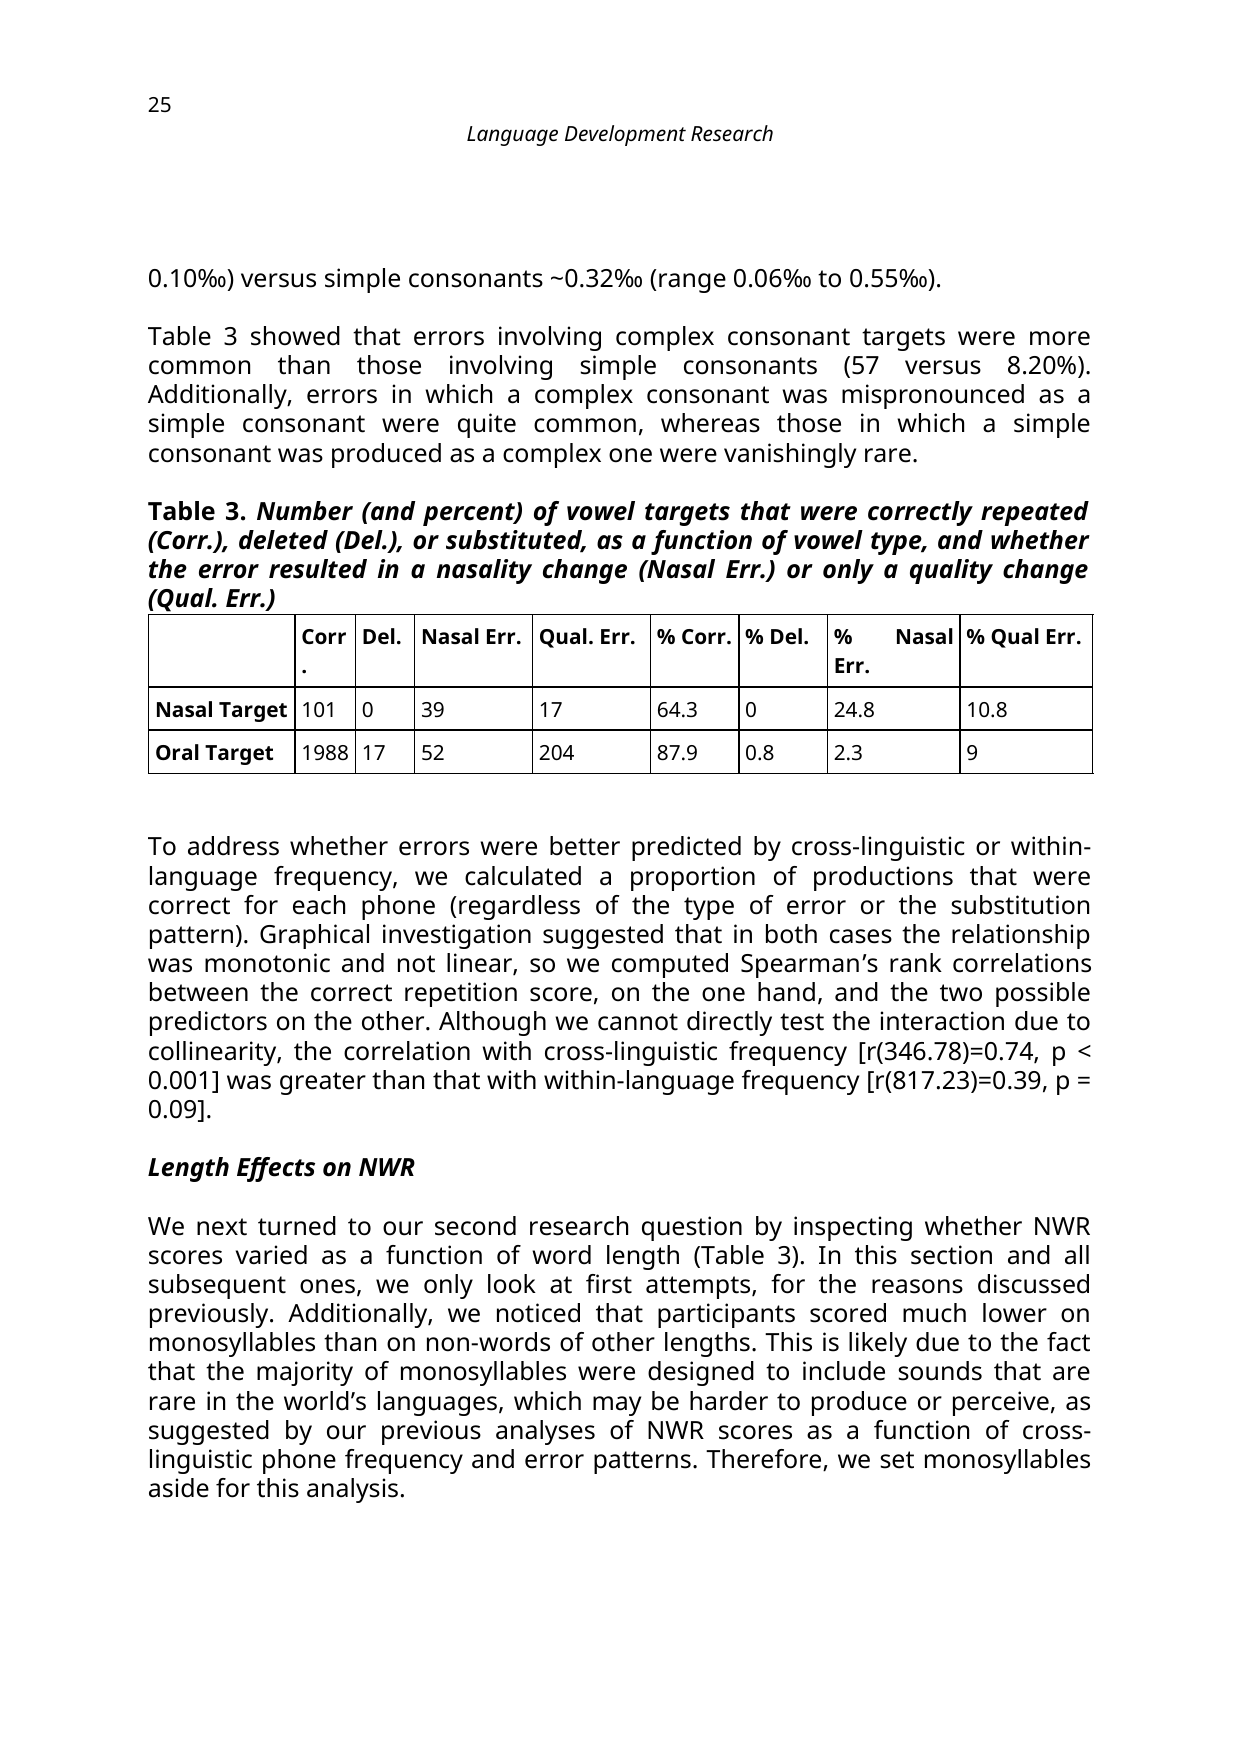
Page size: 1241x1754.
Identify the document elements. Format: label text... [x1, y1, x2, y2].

table_cell 9 [961, 731, 1092, 772]
text Table 3 showed that errors involving complex consonant targets were more common than those involving simple consonants (57 versus 8.20%). Additionally, errors in which a complex consonant was mispronounced as a simple consonant were quite common, whereas those in which a simple consonant was produced as a complex one were vanishingly rare. [148, 322, 1092, 468]
text Length Effects on NWR [148, 1153, 1092, 1182]
table_cell 0 [740, 688, 827, 729]
table_header % Del. [740, 615, 827, 686]
text To address whether errors were better predicted by cross-linguistic or within-language frequency, we calculated a proportion of productions that were correct for each phone (regardless of the type of error or the substitution pattern). Graphical investigation suggested that in both cases the relationship was monotonic and not linear, so we computed Spearman’s rank correlations between the correct repetition score, on the one hand, and the two possible predictors on the other. Although we cannot directly test the interaction due to collinearity, the correlation with cross-linguistic frequency [r(346.78)=0.74, p < 0.001] was greater than that with within-language frequency [r(817.23)=0.39, p = 0.09]. [148, 832, 1092, 1124]
table_header Nasal Err. [415, 615, 532, 686]
table_cell 2.3 [828, 731, 959, 772]
table_header Corr. [296, 615, 355, 686]
table_cell 10.8 [961, 688, 1092, 729]
table_cell 87.9 [651, 731, 738, 772]
table_cell 24.8 [828, 688, 959, 729]
table_cell 0 [356, 688, 414, 729]
table_cell Oral Target [149, 731, 294, 772]
table_cell 64.3 [651, 688, 738, 729]
table_header % Qual Err. [961, 615, 1092, 686]
table_header Del. [356, 615, 414, 686]
text We next turned to our second research question by inspecting whether NWR scores varied as a function of word length (Table 3). In this section and all subsequent ones, we only look at first attempts, for the reasons discussed previously. Additionally, we noticed that participants scored much lower on monosyllables than on non-words of other lengths. This is likely due to the fact that the majority of monosyllables were designed to include sounds that are rare in the world’s languages, which may be harder to produce or perceive, as suggested by our previous analyses of NWR scores as a function of cross-linguistic phone frequency and error patterns. Therefore, we set monosyllables aside for this analysis. [148, 1212, 1092, 1503]
table_cell 0.8 [740, 731, 827, 772]
table_cell 17 [356, 731, 414, 772]
text Table 3. Number (and percent) of vowel targets that were correctly repeated (Corr.), deleted (Del.), or substituted, as a function of vowel type, and whether the error resulted in a nasality change (Nasal Err.) or only a quality change (Qual. Err.) [148, 497, 1092, 614]
table_cell 52 [415, 731, 532, 772]
table_cell 101 [296, 688, 355, 729]
table_header % Corr. [651, 615, 738, 686]
table_cell Nasal Target [149, 688, 294, 729]
table_cell 1988 [296, 731, 355, 772]
table_header [149, 615, 294, 686]
table_header Qual. Err. [533, 615, 650, 686]
table_cell 39 [415, 688, 532, 729]
table_cell 204 [533, 731, 650, 772]
table_header % Nasal Err. [828, 615, 959, 686]
table_cell 17 [533, 688, 650, 729]
